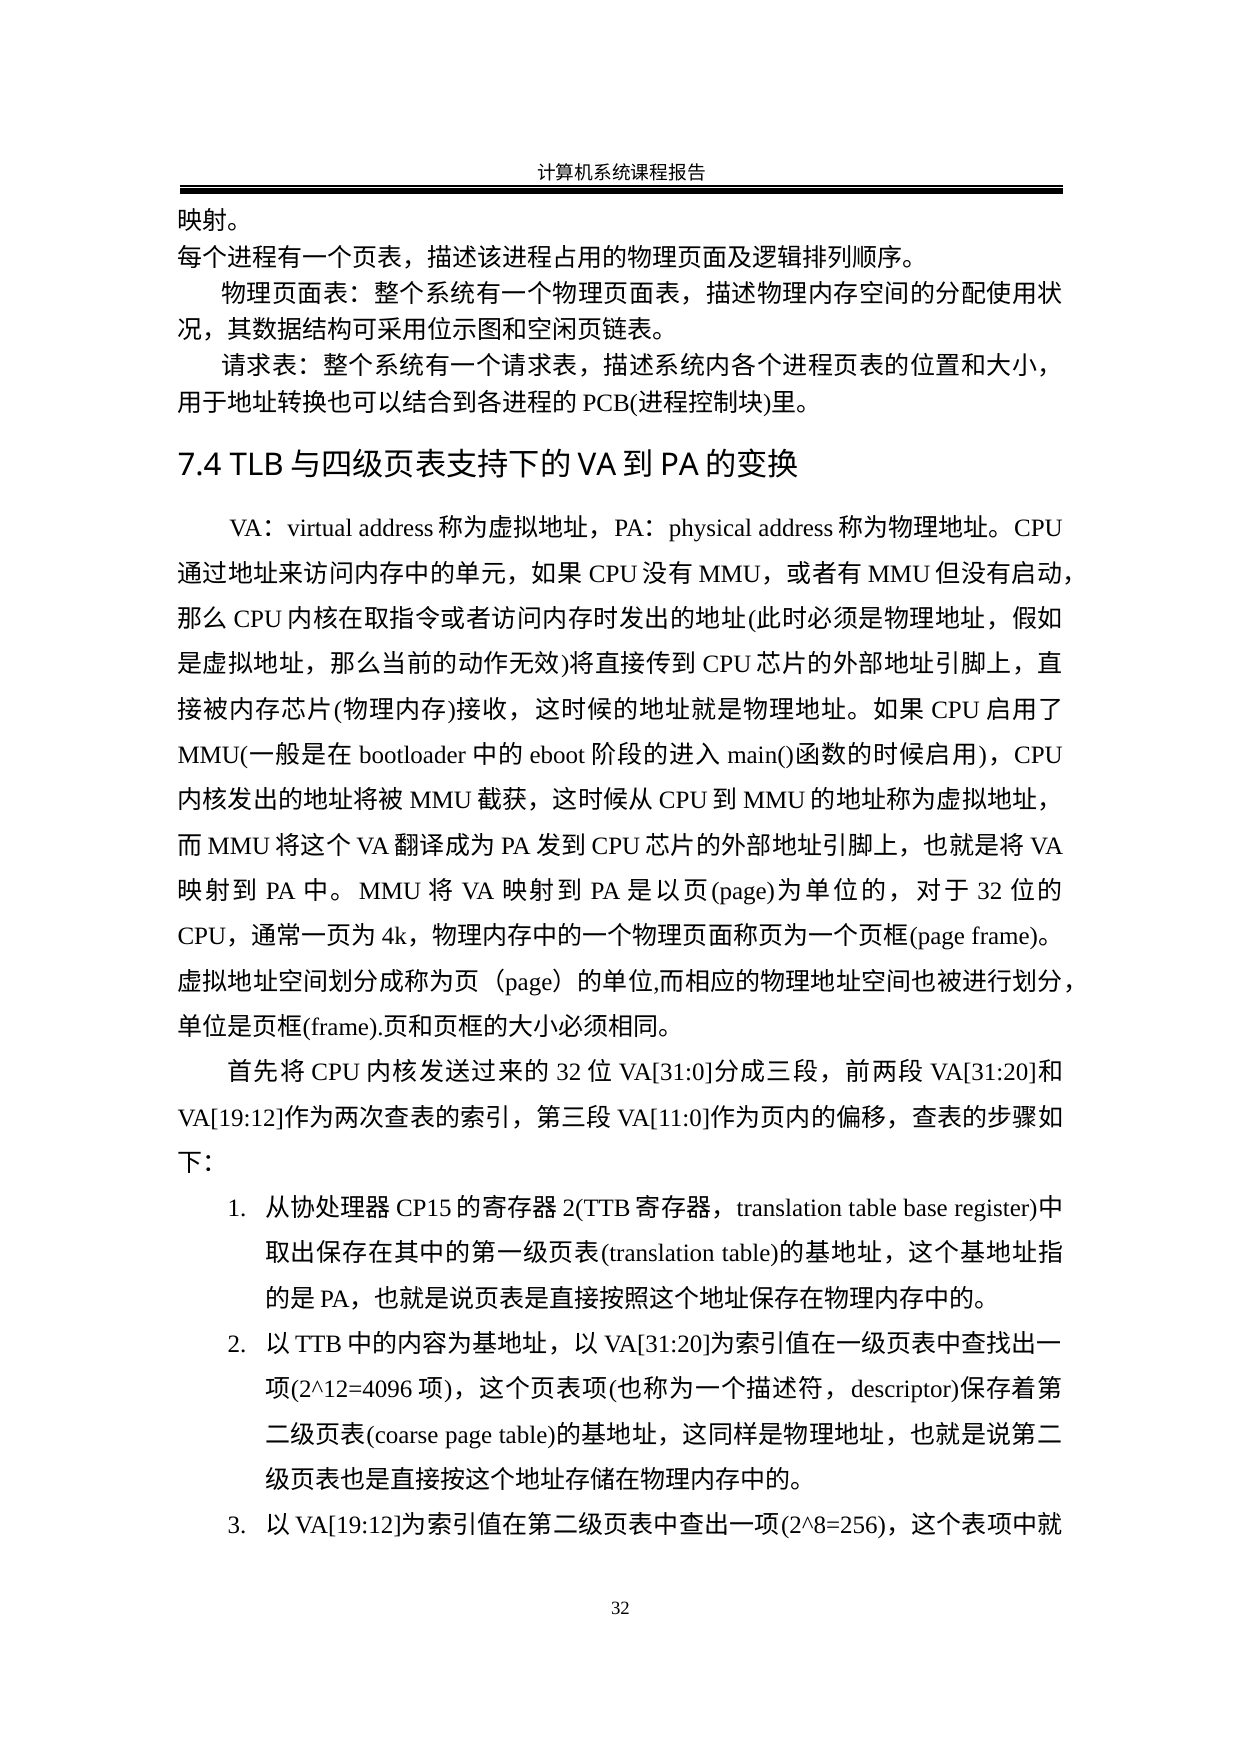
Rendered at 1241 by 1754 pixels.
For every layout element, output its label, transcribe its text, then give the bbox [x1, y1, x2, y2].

list 从协处理器CP15的寄存器2(TTB寄存器，translation table base register)中取出保存在其中的第一级页表(translation table)的基地址，这个基地址指的是PA，也就是说页表是直接按照这个地址保存在物理内存中的。 [227, 1188, 1063, 1314]
text 每个进程有一个页表，描述该进程占用的物理页面及逻辑排列顺序。 [177, 237, 1063, 273]
text 首先将CPU内核发送过来的32位VA[31:0]分成三段，前两段VA[31:20]和VA[19:12]作为两次查表的索引，第三段VA[11:0]作为页内的偏移，查表的步骤如下： [177, 1052, 1063, 1178]
text 请求表：整个系统有一个请求表，描述系统内各个进程页表的位置和大小，用于地址转换也可以结合到各进程的PCB(进程控制块)里。 [177, 346, 1063, 418]
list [227, 1505, 1063, 1541]
text 物理页面表：整个系统有一个物理页面表，描述物理内存空间的分配使用状况，其数据结构可采用位示图和空闲页链表。 [177, 273, 1063, 346]
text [177, 201, 1063, 237]
subtitle 7.4 TLB与四级页表支持下的VA到PA的变换 [177, 443, 1063, 483]
list 以TTB中的内容为基地址，以VA[31:20]为索引值在一级页表中查找出一项(2^12=4096项)，这个页表项(也称为一个描述符，descriptor)保存着第二级页表(coarse page table)的基地址，这同样是物理地址，也就是说第二级页表也是直接按这个地址存储在物理内存中的。 [227, 1323, 1063, 1496]
text VA：virtual address称为虚拟地址，PA：physical address称为物理地址。CPU通过地址来访问内存中的单元，如果CPU没有MMU，或者有MMU但没有启动，那么CPU内核在取指令或者访问内存时发出的地址(此时必须是物理地址，假如是虚拟地址，那么当前的动作无效)将直接传到CPU芯片的外部地址引脚上，直接被内存芯片(物理内存)接收，这时候的地址就是物理地址。如果CPU启用了MMU(一般是在bootloader中的eboot阶段的进入main()函数的时候启用)，CPU内核发出的地址将被MMU截获，这时候从CPU到MMU的地址称为虚拟地址，而MMU将这个VA翻译成为PA发到CPU芯片的外部地址引脚上，也就是将VA映射到PA中。MMU将VA映射到PA是以页(page)为单位的，对于32位的CPU，通常一页为4k，物理内存中的一个物理页面称页为一个页框(page frame)。虚拟地址空间划分成称为页（page）的单位,而相应的物理地址空间也被进行划分，单位是页框(frame).页和页框的大小必须相同。 [177, 508, 1063, 1043]
